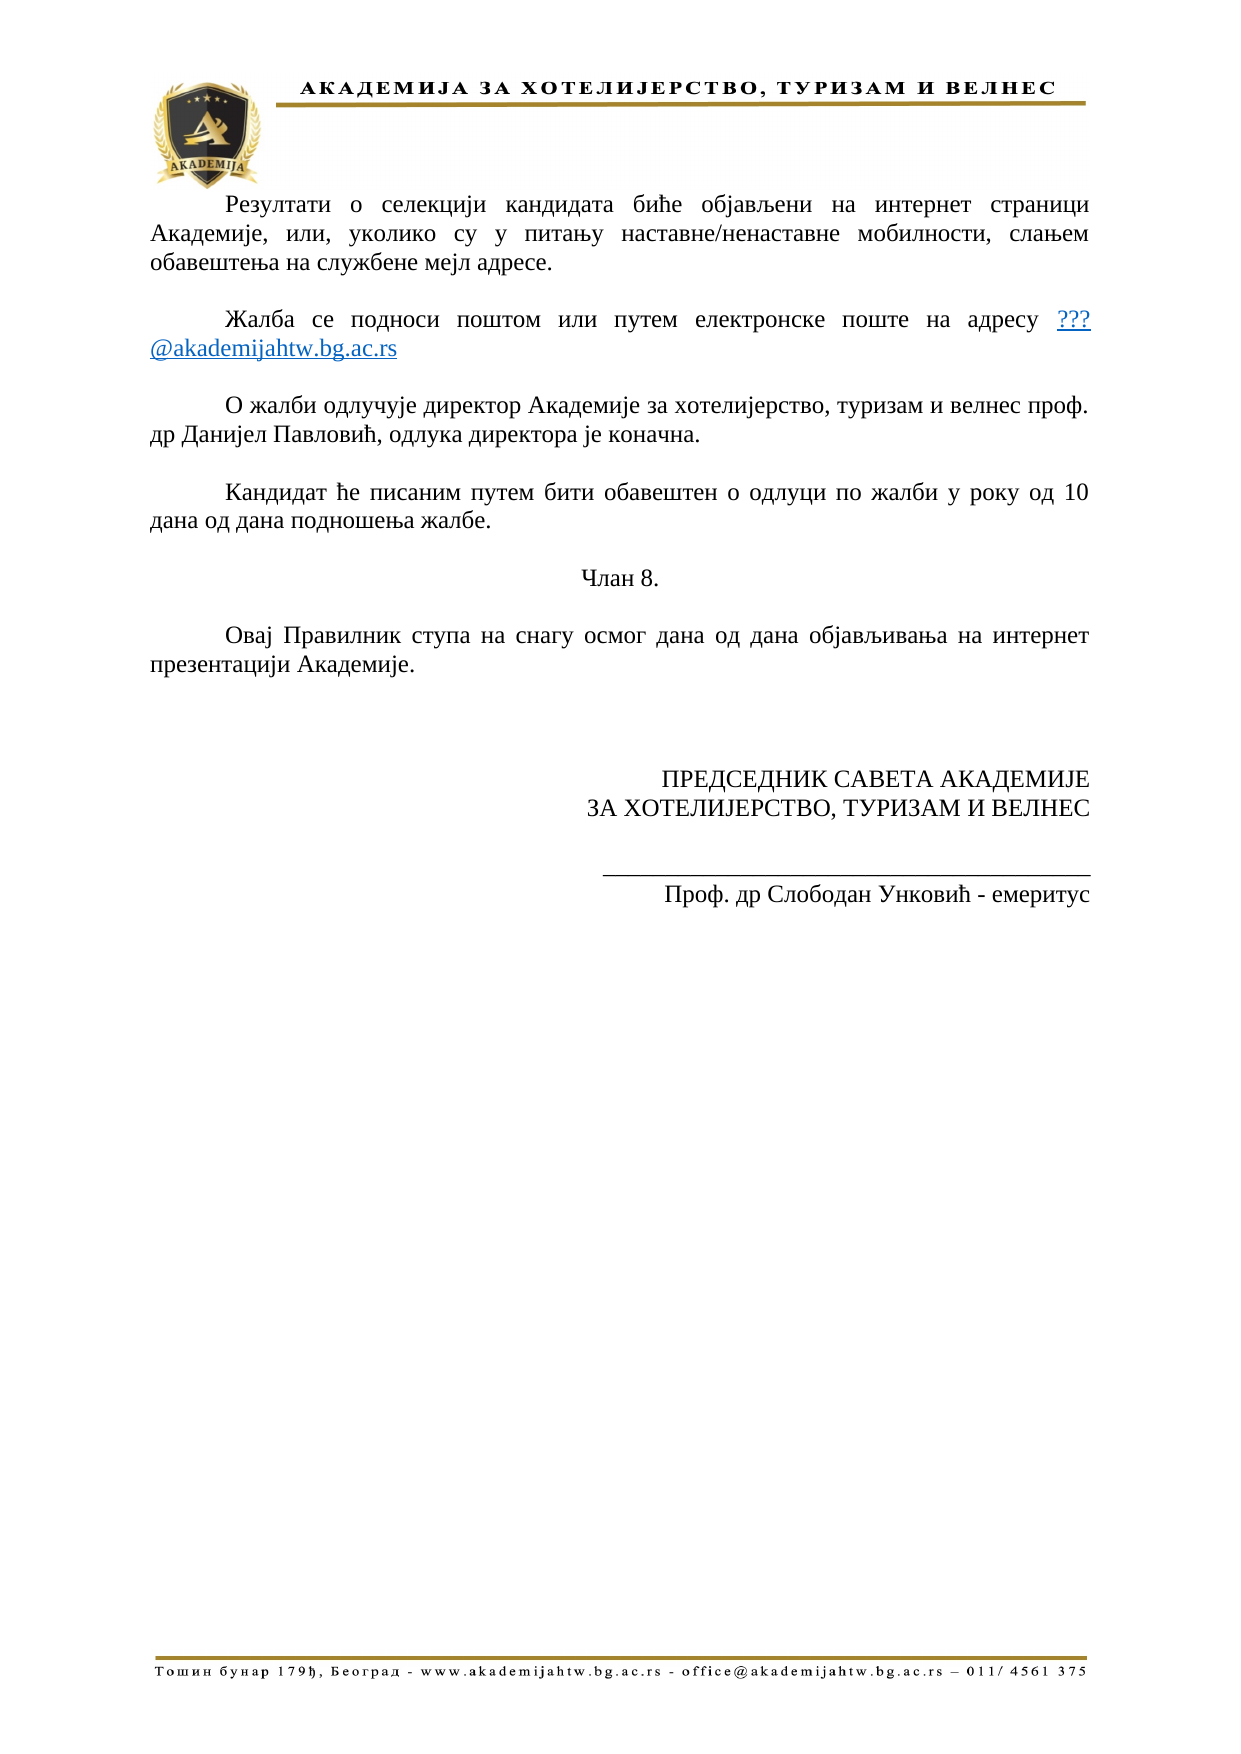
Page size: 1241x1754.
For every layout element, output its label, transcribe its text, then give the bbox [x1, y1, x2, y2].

text ПРЕДСЕДНИК САВЕТА АКАДЕМИЈЕ [150, 764, 1090, 793]
text _______________________________________ [150, 851, 1090, 879]
text Овај Правилник ступа на снагу осмог дана од дана објављивања на интернет презентацији Академије. [150, 621, 1090, 678]
text О жалби одлучује директор Академије за хотелијерство, туризам и велнес проф. др Данијел Павловић, одлука директора је коначна. [150, 391, 1090, 448]
text Проф. др Слободан Унковић - емеритус [150, 879, 1090, 908]
text Резултати о селекцији кандидата биће објављени на интернет страници Академије, или, уколико су у питању наставне/ненаставне мобилности, слањем обавештења на службене мејл адресе. [150, 190, 1090, 276]
text Члан 8. [150, 563, 1090, 592]
picture [150, 73, 1091, 190]
text Кандидат ће писаним путем бити обавештен о одлуци по жалби у року од 10 дана од дана подношења жалбе. [150, 477, 1090, 534]
picture [150, 1649, 1091, 1683]
text Жалба се подноси поштом или путем електронске поште на адресу ???@akademijahtw.bg.ac.rs [150, 304, 1090, 362]
text ЗА ХОТЕЛИЈЕРСТВО, ТУРИЗАМ И ВЕЛНЕС [150, 793, 1090, 822]
